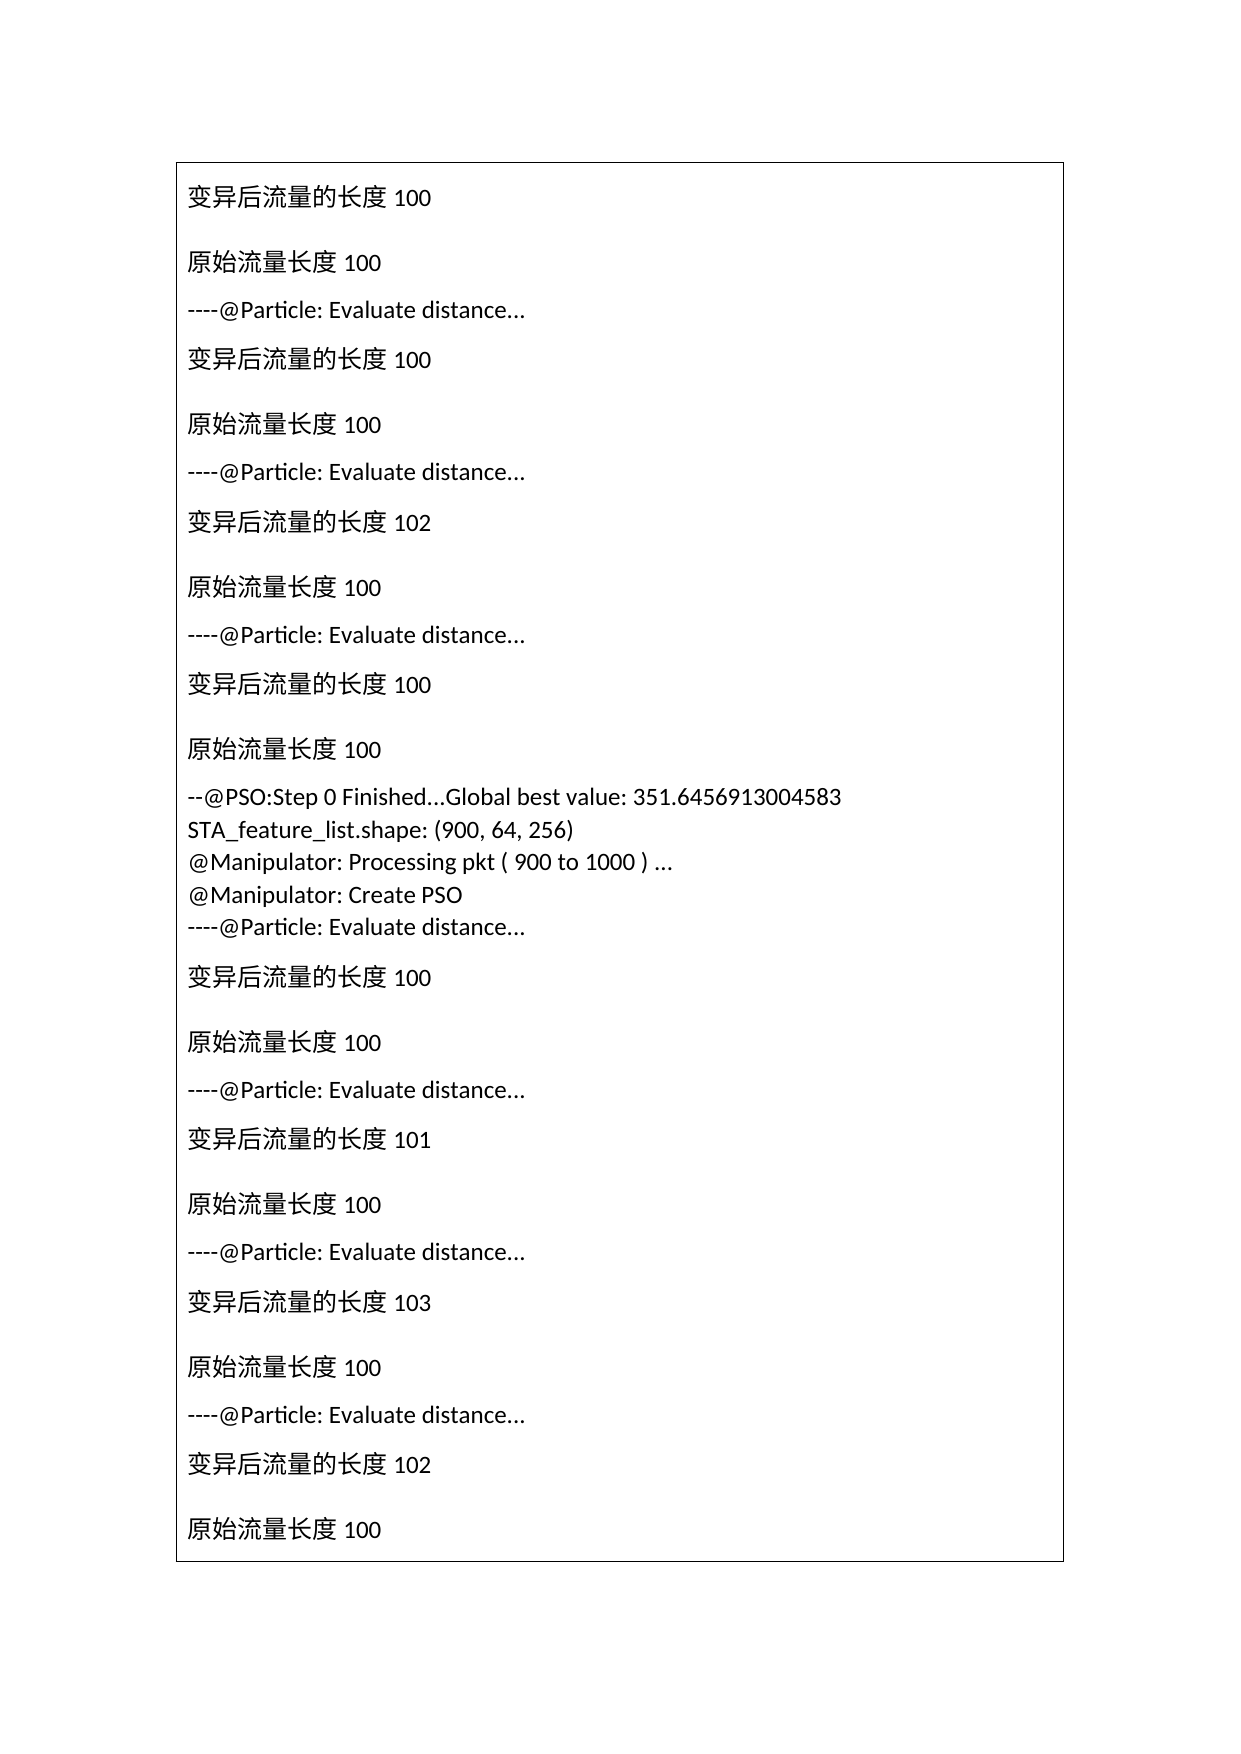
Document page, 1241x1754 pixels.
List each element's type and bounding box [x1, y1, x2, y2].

table_header [177, 163, 1063, 1561]
